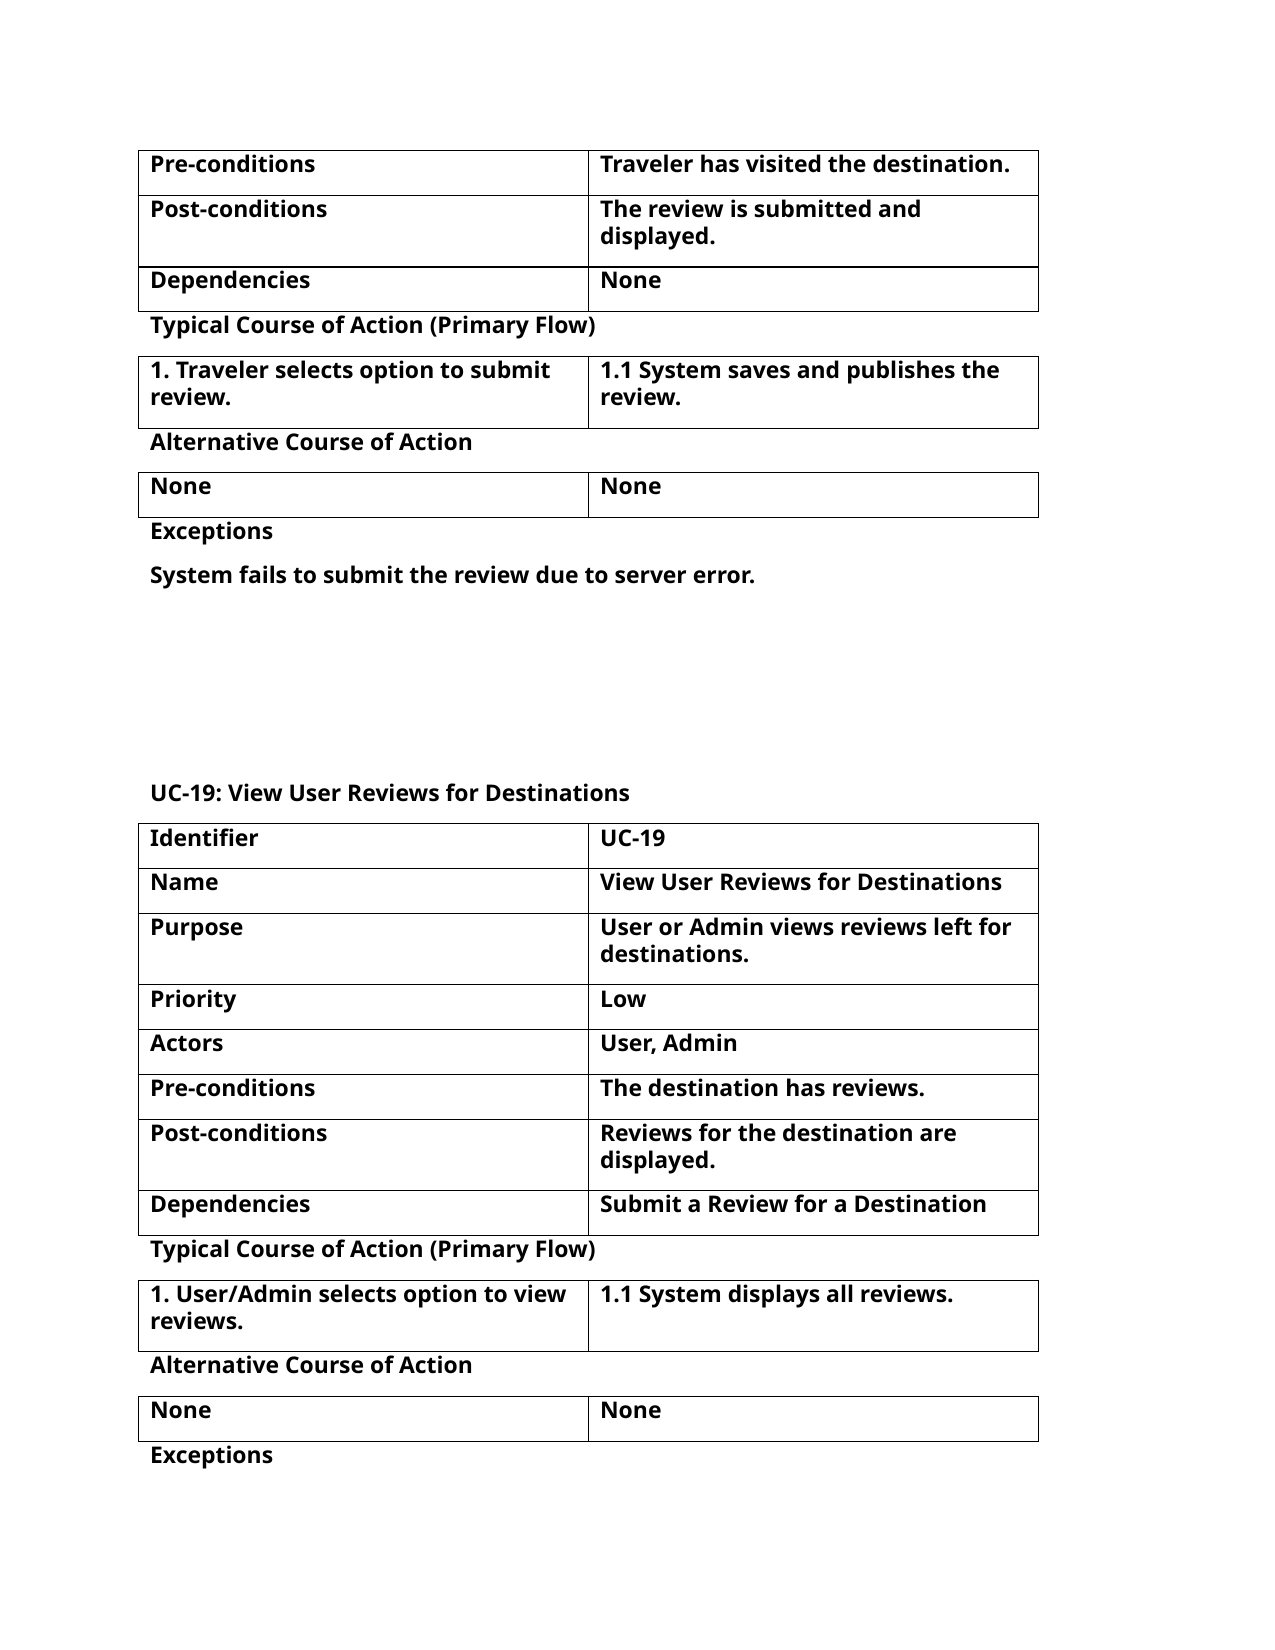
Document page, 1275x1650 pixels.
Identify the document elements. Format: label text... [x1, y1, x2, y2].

table_cell The review is submitted and displayed. [589, 196, 1038, 266]
table_header UC-19 [589, 824, 1038, 868]
table_cell User or Admin views reviews left for destinations. [589, 914, 1038, 984]
table_header 1. Traveler selects option to submit review. [139, 357, 588, 427]
table_cell Dependencies [139, 1191, 588, 1235]
table_cell The destination has reviews. [589, 1075, 1038, 1118]
table_header None [589, 1397, 1038, 1441]
text Exceptions [150, 518, 1125, 545]
table_header None [139, 473, 588, 517]
table_cell Low [589, 985, 1038, 1029]
table_cell Name [139, 869, 588, 913]
table_cell Post-conditions [139, 196, 588, 266]
table_cell Dependencies [139, 268, 588, 311]
text Alternative Course of Action [150, 428, 1125, 455]
text Typical Course of Action (Primary Flow) [150, 312, 1125, 339]
table_cell Pre-conditions [139, 1075, 588, 1118]
table_header 1.1 System saves and publishes the review. [589, 357, 1038, 427]
table_header 1.1 System displays all reviews. [589, 1281, 1038, 1351]
table_cell Post-conditions [139, 1120, 588, 1190]
table_cell Purpose [139, 914, 588, 984]
table_header None [589, 473, 1038, 517]
table_cell User, Admin [589, 1030, 1038, 1074]
table_cell Priority [139, 985, 588, 1029]
table_cell View User Reviews for Destinations [589, 869, 1038, 913]
table_header 1. User/Admin selects option to view reviews. [139, 1281, 588, 1351]
table_header Identifier [139, 824, 588, 868]
table_cell Traveler has visited the destination. [589, 151, 1038, 195]
text Alternative Course of Action [150, 1352, 1125, 1379]
table_cell Submit a Review for a Destination [589, 1191, 1038, 1235]
text Exceptions [150, 1442, 1125, 1468]
table_cell None [589, 268, 1038, 311]
table_cell Reviews for the destination are displayed. [589, 1120, 1038, 1190]
text Typical Course of Action (Primary Flow) [150, 1236, 1125, 1263]
text UC-19: View User Reviews for Destinations [150, 780, 1125, 807]
table_cell Pre-conditions [139, 151, 588, 195]
text System fails to submit the review due to server error. [150, 561, 1125, 588]
table_header None [139, 1397, 588, 1441]
table_cell Actors [139, 1030, 588, 1074]
